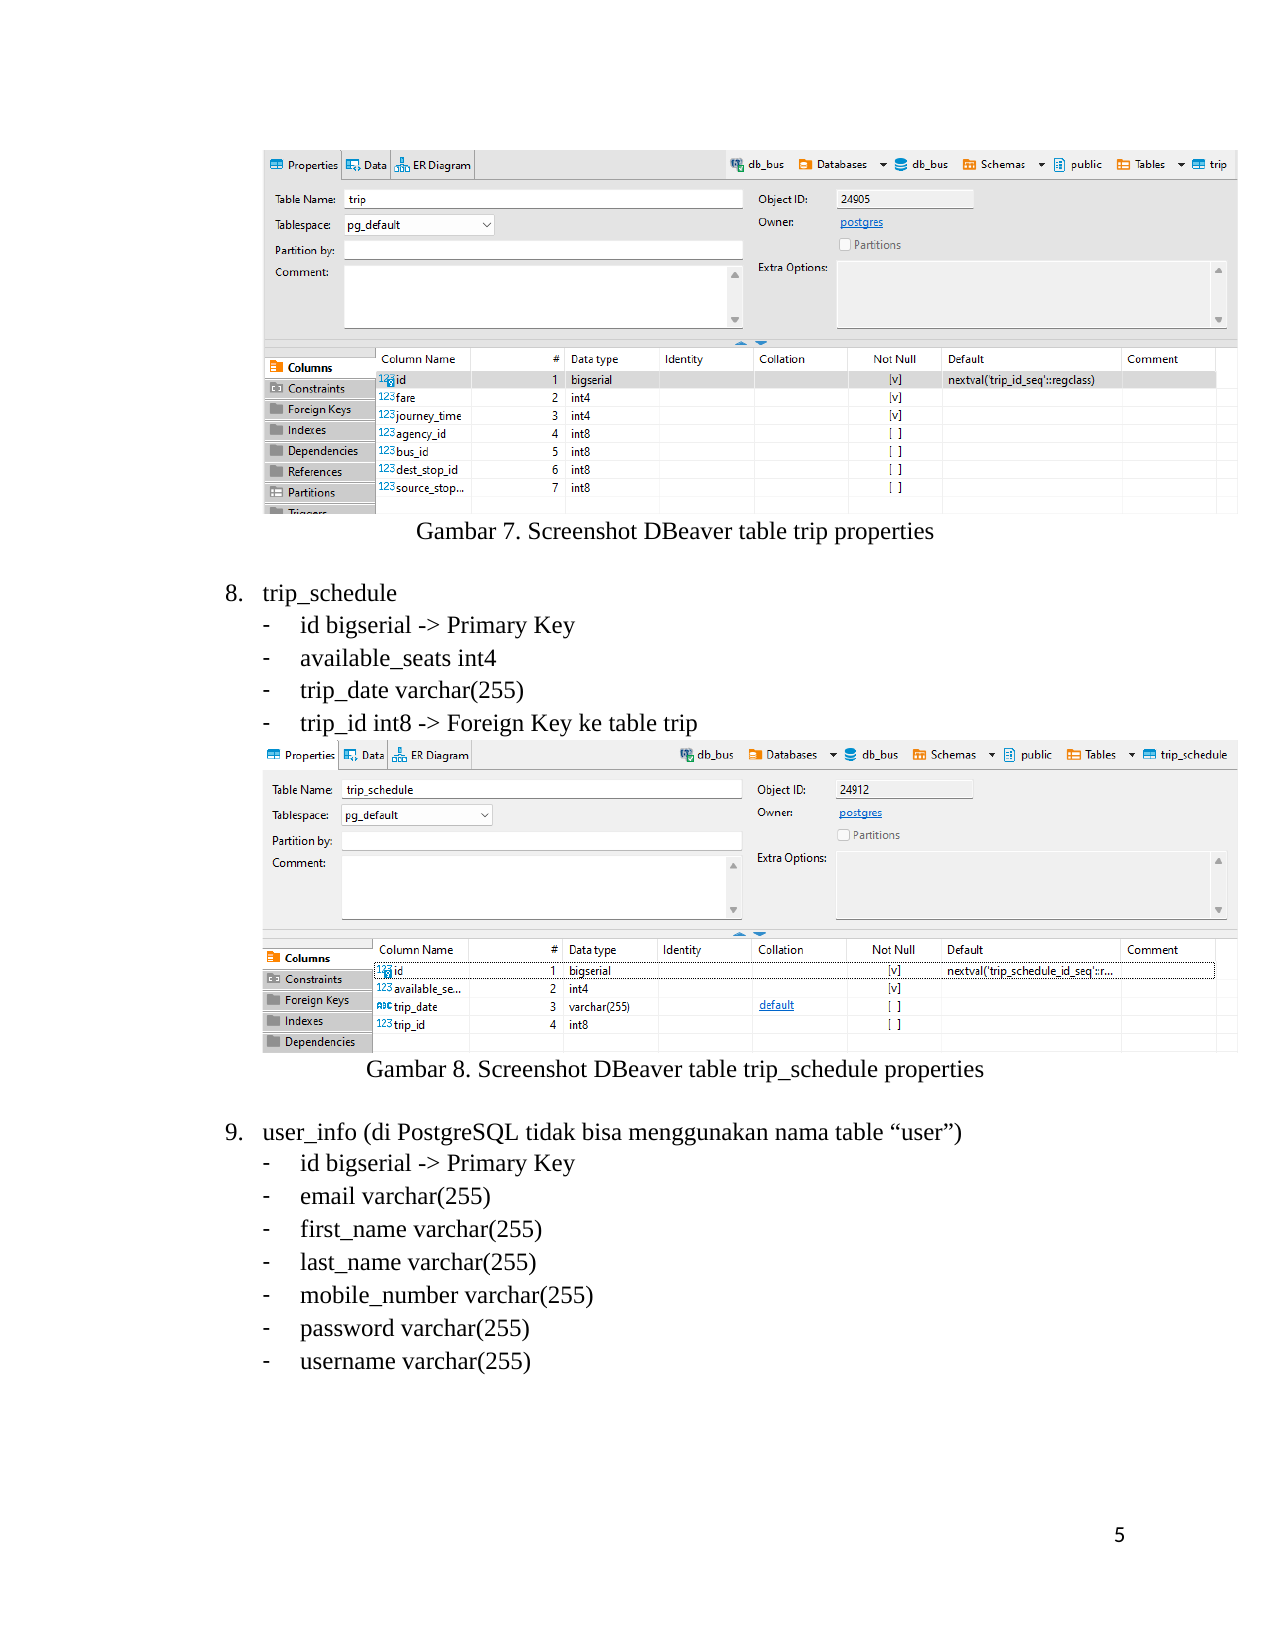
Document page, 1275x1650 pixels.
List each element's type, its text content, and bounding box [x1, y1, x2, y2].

text Gambar 8. Screenshot DBeaver table trip_schedule properties [225, 1054, 1125, 1083]
list available_seats int4 [262, 642, 1125, 672]
list email varchar(255) [262, 1181, 1125, 1211]
list trip_schedule [225, 578, 1125, 607]
text Gambar 7. Screenshot DBeaver table trip properties [225, 516, 1125, 544]
list trip_id int8 -> Foreign Key ke table trip [262, 708, 1125, 738]
list last_name varchar(255) [262, 1246, 1125, 1277]
picture [262, 150, 1238, 514]
list first_name varchar(255) [262, 1213, 1125, 1244]
list trip_date varchar(255) [262, 675, 1125, 705]
list id bigserial -> Primary Key [262, 1148, 1125, 1178]
list mobile_number varchar(255) [262, 1279, 1125, 1310]
list username varchar(255) [262, 1345, 1125, 1376]
list id bigserial -> Primary Key [262, 609, 1125, 639]
list user_info (di PostgreSQL tidak bisa menggunakan nama table “user”) [225, 1117, 1125, 1145]
picture [262, 740, 1238, 1053]
list password varchar(255) [262, 1312, 1125, 1343]
